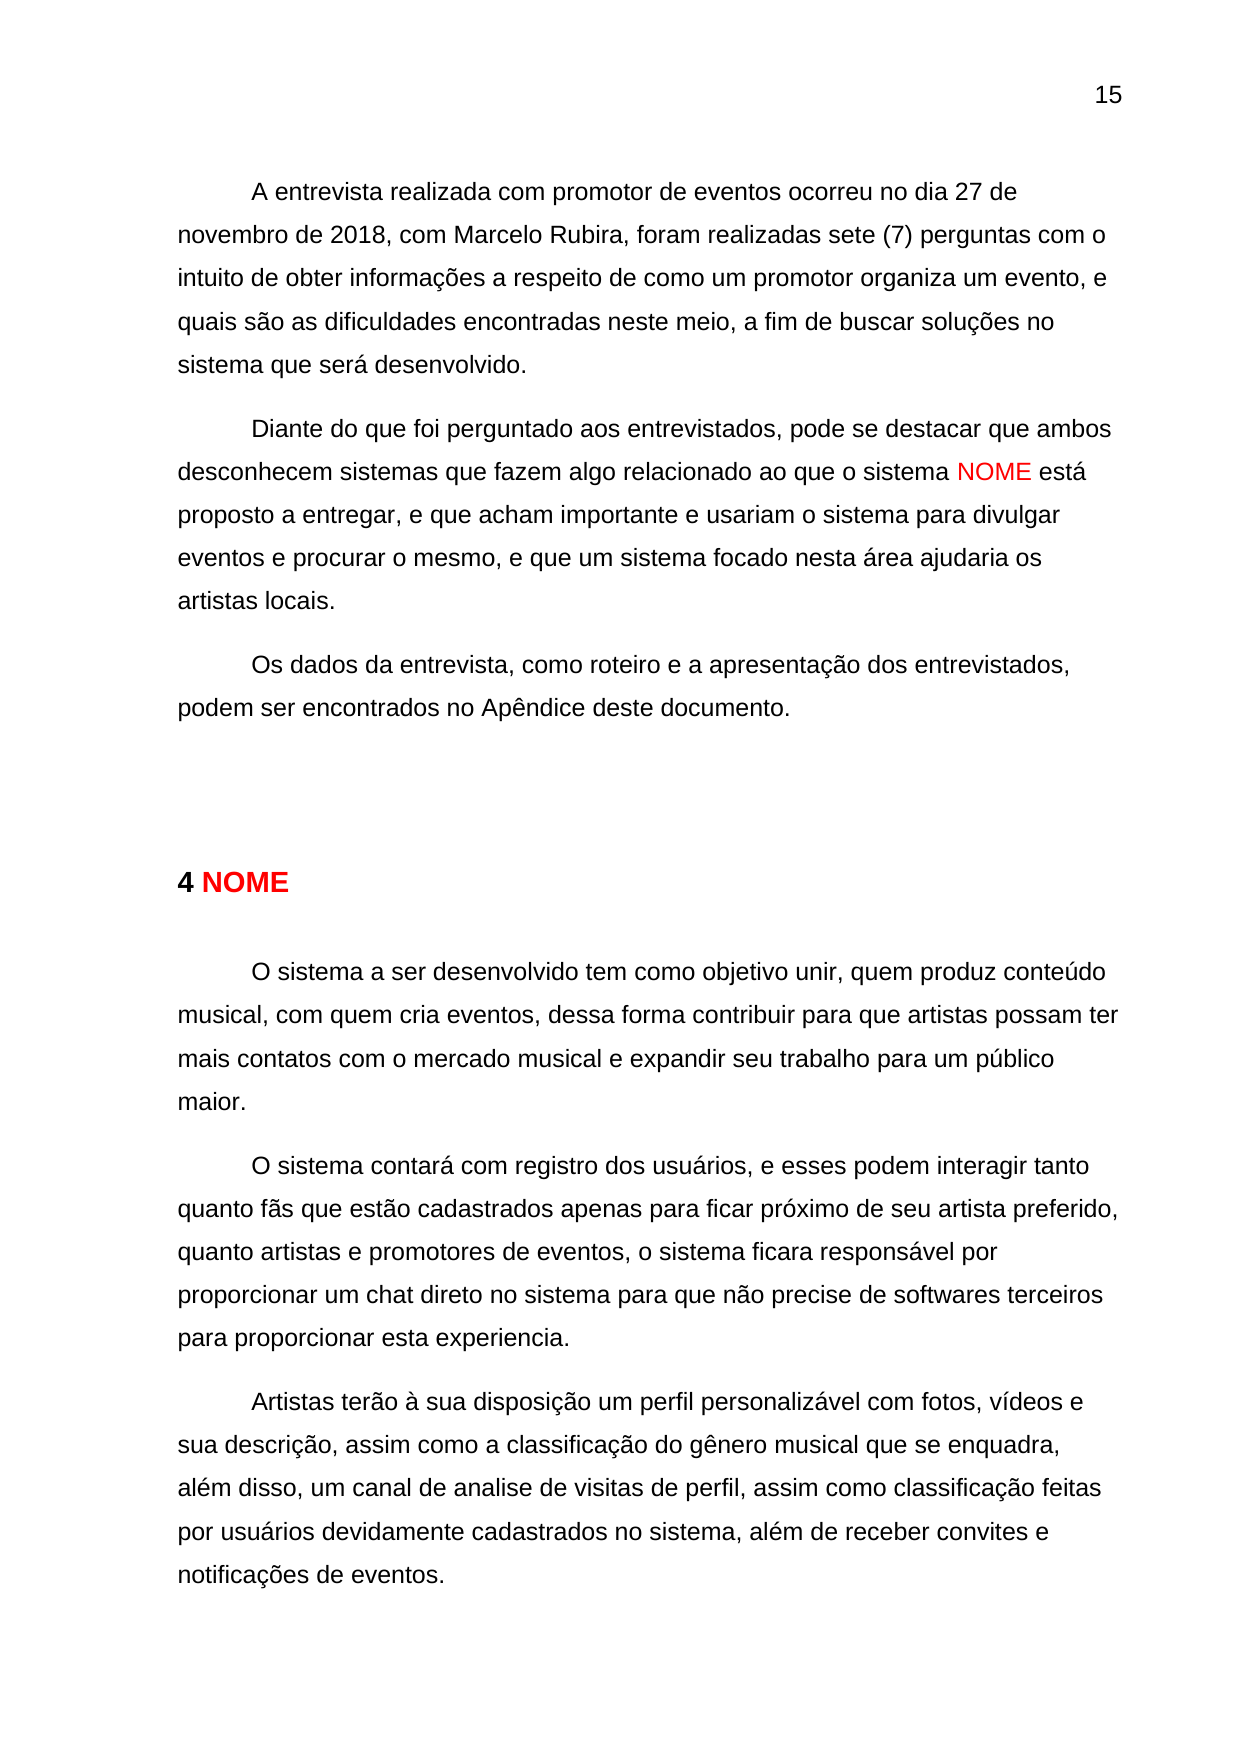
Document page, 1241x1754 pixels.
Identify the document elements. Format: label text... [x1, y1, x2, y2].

subtitle 4 NOME [177, 865, 1122, 898]
text O sistema contará com registro dos usuários, e esses podem interagir tanto quanto fãs que estão cadastrados apenas para ficar próximo de seu artista preferido, quanto artistas e promotores de eventos, o sistema ficara responsável por proporcionar um chat direto no sistema para que não precise de softwares terceiros para proporcionar esta experiencia. [177, 1151, 1122, 1352]
text O sistema a ser desenvolvido tem como objetivo unir, quem produz conteúdo musical, com quem cria eventos, dessa forma contribuir para que artistas possam ter mais contatos com o mercado musical e expandir seu trabalho para um público maior. [177, 957, 1122, 1115]
text Os dados da entrevista, como roteiro e a apresentação dos entrevistados, podem ser encontrados no Apêndice deste documento. [177, 650, 1122, 722]
text Artistas terão à sua disposição um perfil personalizável com fotos, vídeos e sua descrição, assim como a classificação do gênero musical que se enquadra, além disso, um canal de analise de visitas de perfil, assim como classificação feitas por usuários devidamente cadastrados no sistema, além de receber convites e notificações de eventos. [177, 1387, 1122, 1588]
text Diante do que foi perguntado aos entrevistados, pode se destacar que ambos desconhecem sistemas que fazem algo relacionado ao que o sistema NOME está proposto a entregar, e que acham importante e usariam o sistema para divulgar eventos e procurar o mesmo, e que um sistema focado nesta área ajudaria os artistas locais. [177, 414, 1122, 615]
text A entrevista realizada com promotor de eventos ocorreu no dia 27 de novembro de 2018, com Marcelo Rubira, foram realizadas sete (7) perguntas com o intuito de obter informações a respeito de como um promotor organiza um evento, e quais são as dificuldades encontradas neste meio, a fim de buscar soluções no sistema que será desenvolvido. [177, 177, 1122, 378]
